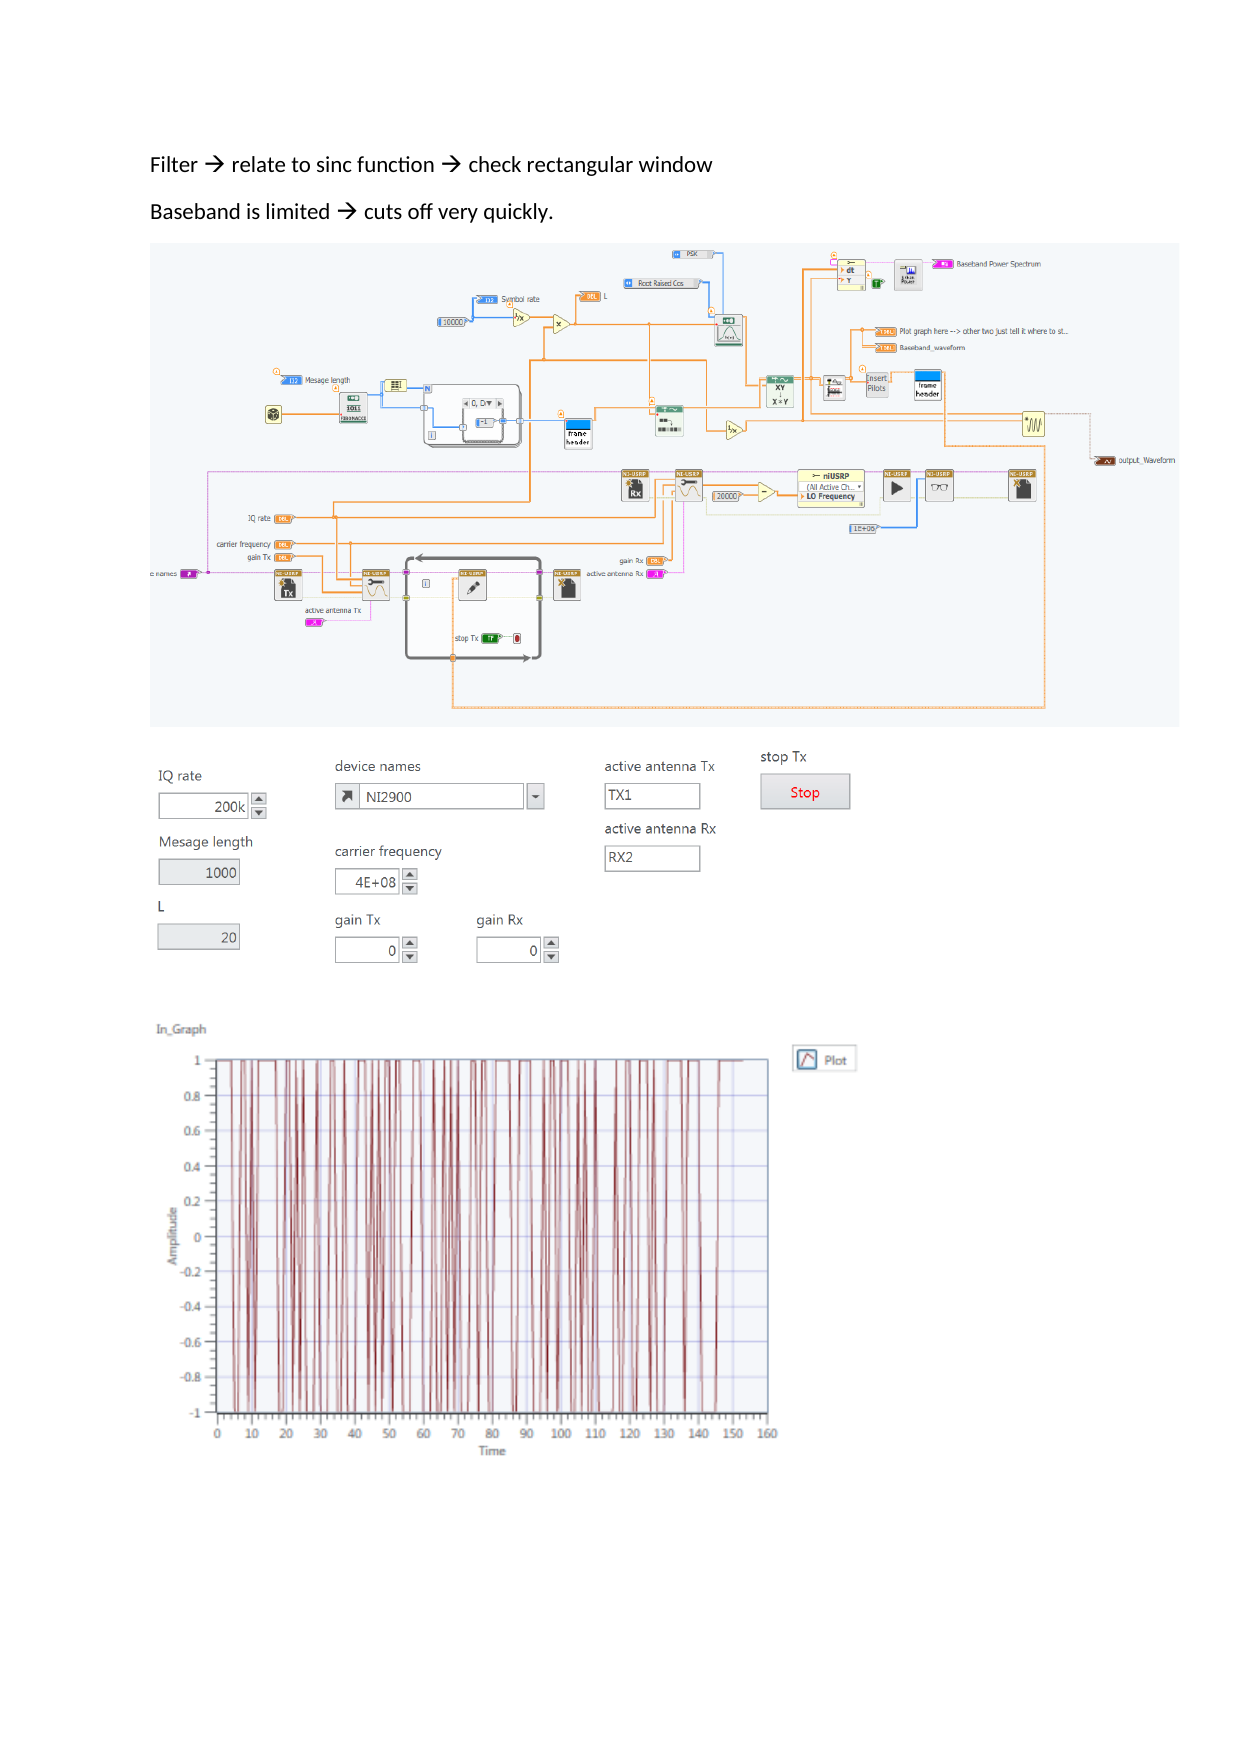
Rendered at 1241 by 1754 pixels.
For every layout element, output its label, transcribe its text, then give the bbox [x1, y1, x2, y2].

picture [150, 745, 856, 997]
picture [150, 1016, 869, 1479]
text Filter relate to sinc function check rectangular window [150, 150, 1090, 178]
picture [150, 243, 1180, 727]
text Baseband is limited cuts off very quickly. [150, 197, 1090, 225]
